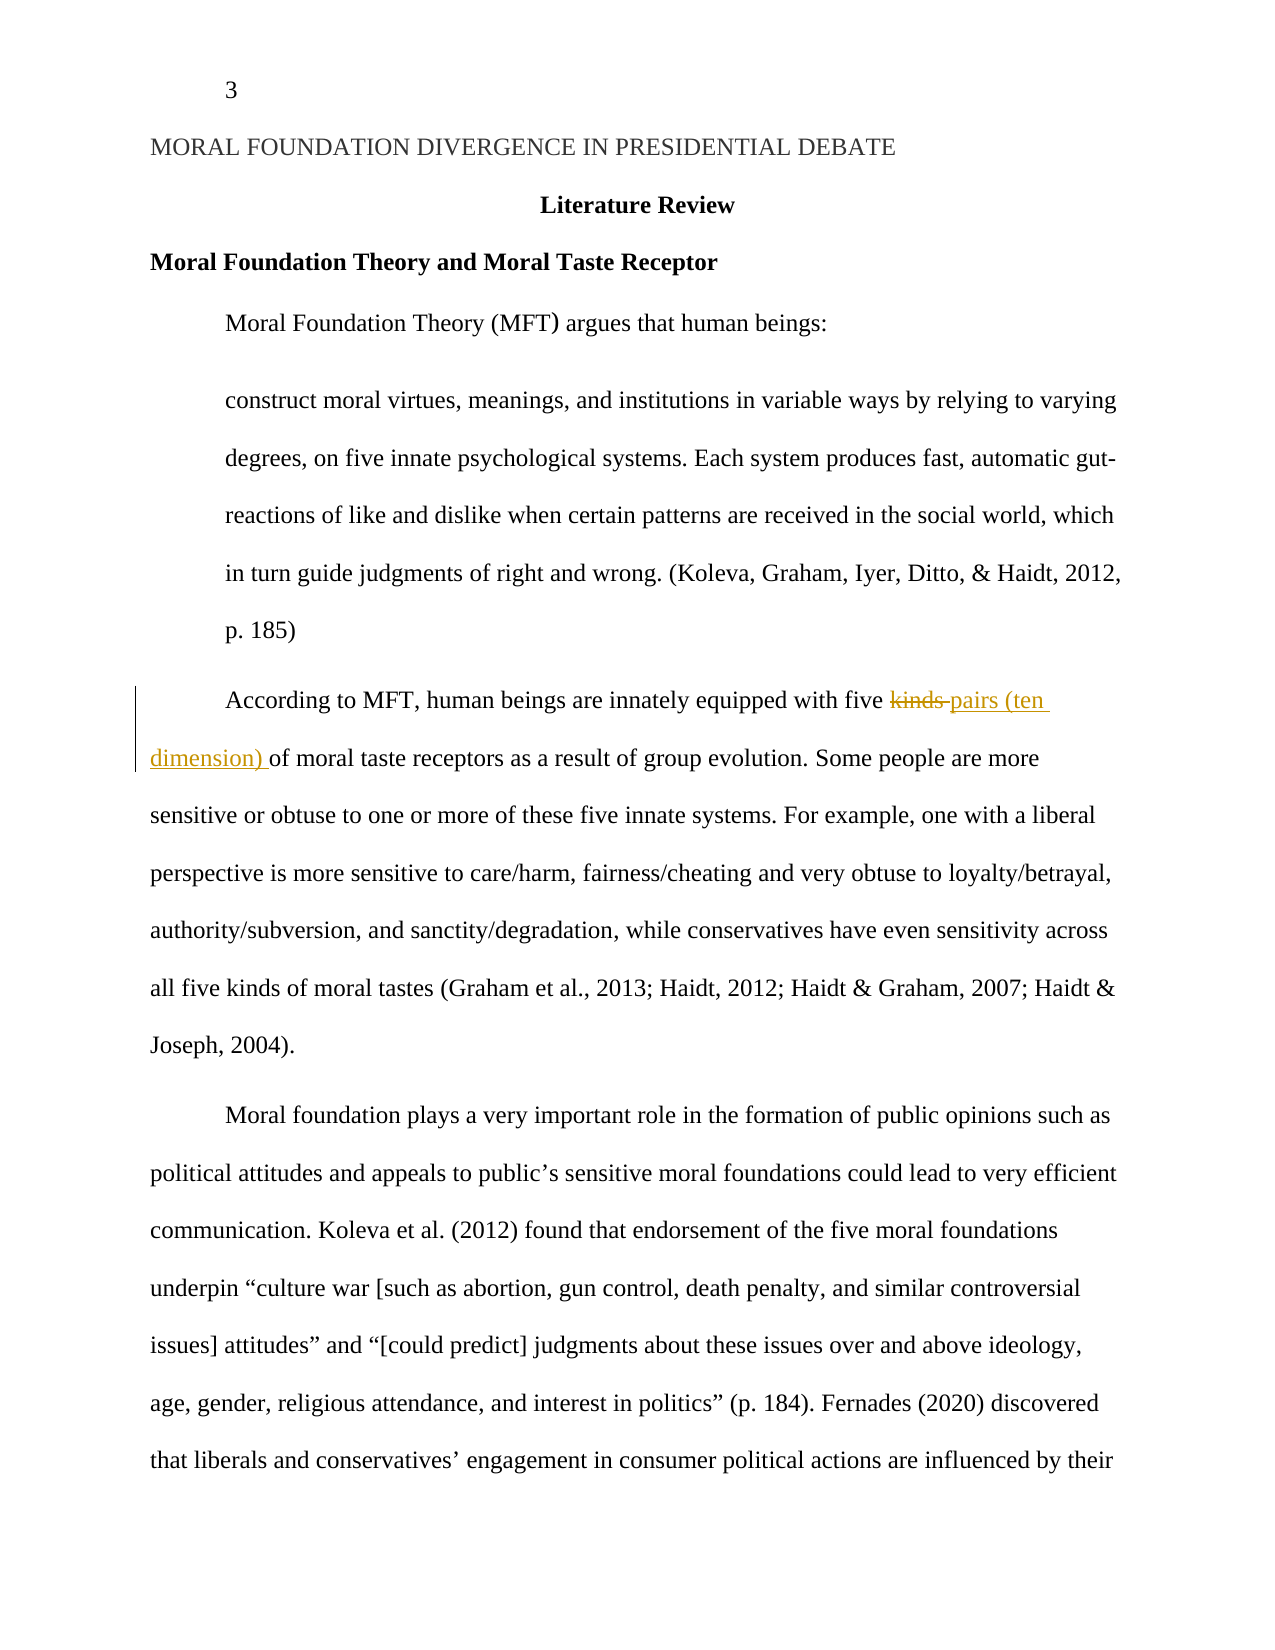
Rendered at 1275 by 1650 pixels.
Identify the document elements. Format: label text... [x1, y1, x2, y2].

text Moral Foundation Theory (MFT) argues that human beings: [150, 305, 1125, 339]
text Moral Foundation Theory and Moral Taste Receptor [150, 247, 1125, 276]
text construct moral virtues, meanings, and institutions in variable ways by relying to varying degrees, on five innate psychological systems. Each system produces fast, automatic gut-reactions of like and dislike when certain patterns are received in the social world, which in turn guide judgments of right and wrong. (Koleva, Graham, Iyer, Ditto, & Haidt, 2012, p. 185) [225, 386, 1125, 644]
text Literature Review [150, 190, 1125, 219]
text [150, 1101, 1125, 1474]
text According to MFT, human beings are innately equipped with five of moral taste receptors as a result of group evolution. Some people are more sensitive or obtuse to one or more of these five innate systems. For example, one with a liberal perspective is more sensitive to care/harm, fairness/cheating and very obtuse to loyalty/betrayal, authority/subversion, and sanctity/degradation, while conservatives have even sensitivity across all five kinds of moral tastes (Graham et al., 2013; Haidt, 2012; Haidt & Graham, 2007; Haidt & Joseph, 2004). [150, 686, 1125, 1059]
